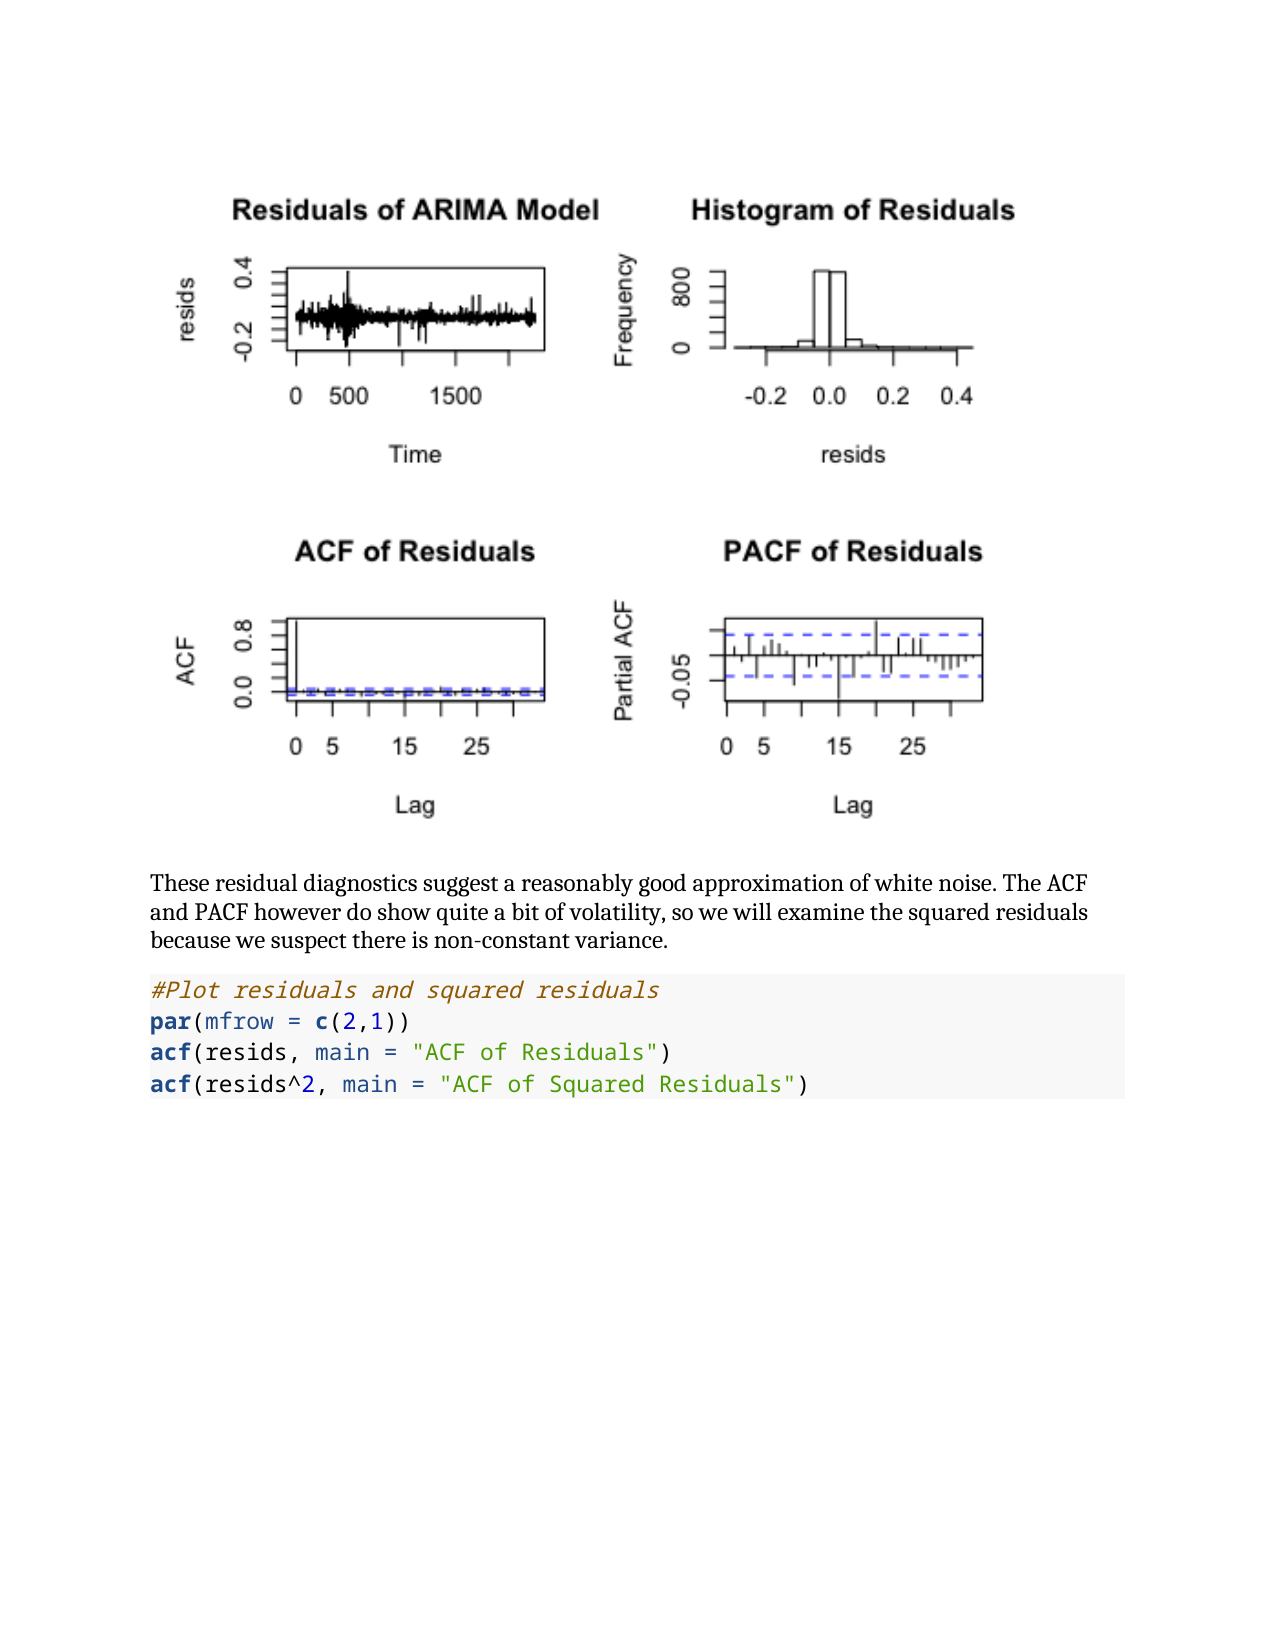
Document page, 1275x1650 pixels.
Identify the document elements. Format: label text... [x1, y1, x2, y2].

text #Plot residuals and squared residuals par(mfrow = c(2,1)) acf(resids, main = "ACF of Residuals") acf(resids^2, main = "ACF of Squared Residuals") [150, 974, 1125, 1099]
picture [168, 150, 1044, 850]
text These residual diagnostics suggest a reasonably good approximation of white noise. The ACF and PACF however do show quite a bit of volatility, so we will examine the squared residuals because we suspect there is non-constant variance. [150, 869, 1125, 955]
